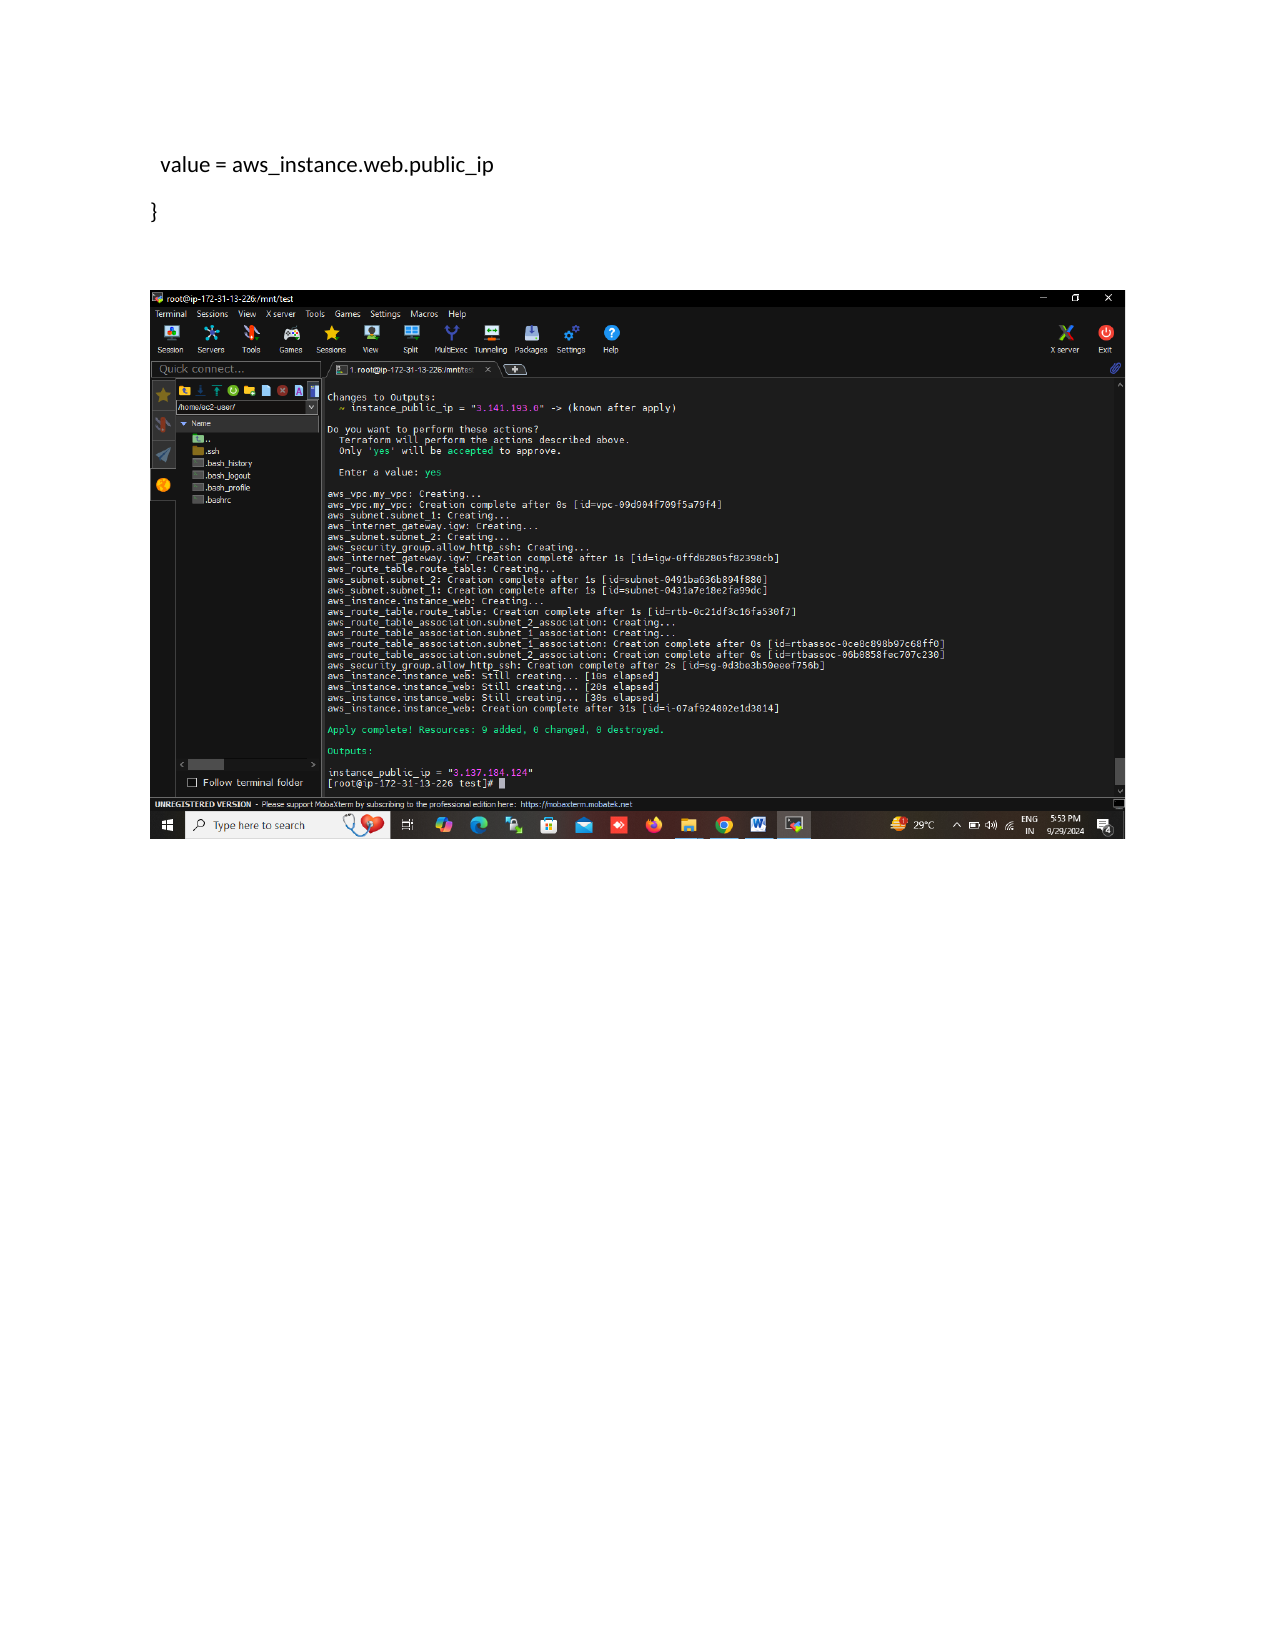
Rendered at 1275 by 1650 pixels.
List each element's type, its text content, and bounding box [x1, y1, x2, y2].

text } [150, 197, 1125, 225]
picture [150, 290, 1125, 839]
text value = aws_instance.web.public_ip [150, 150, 1125, 178]
